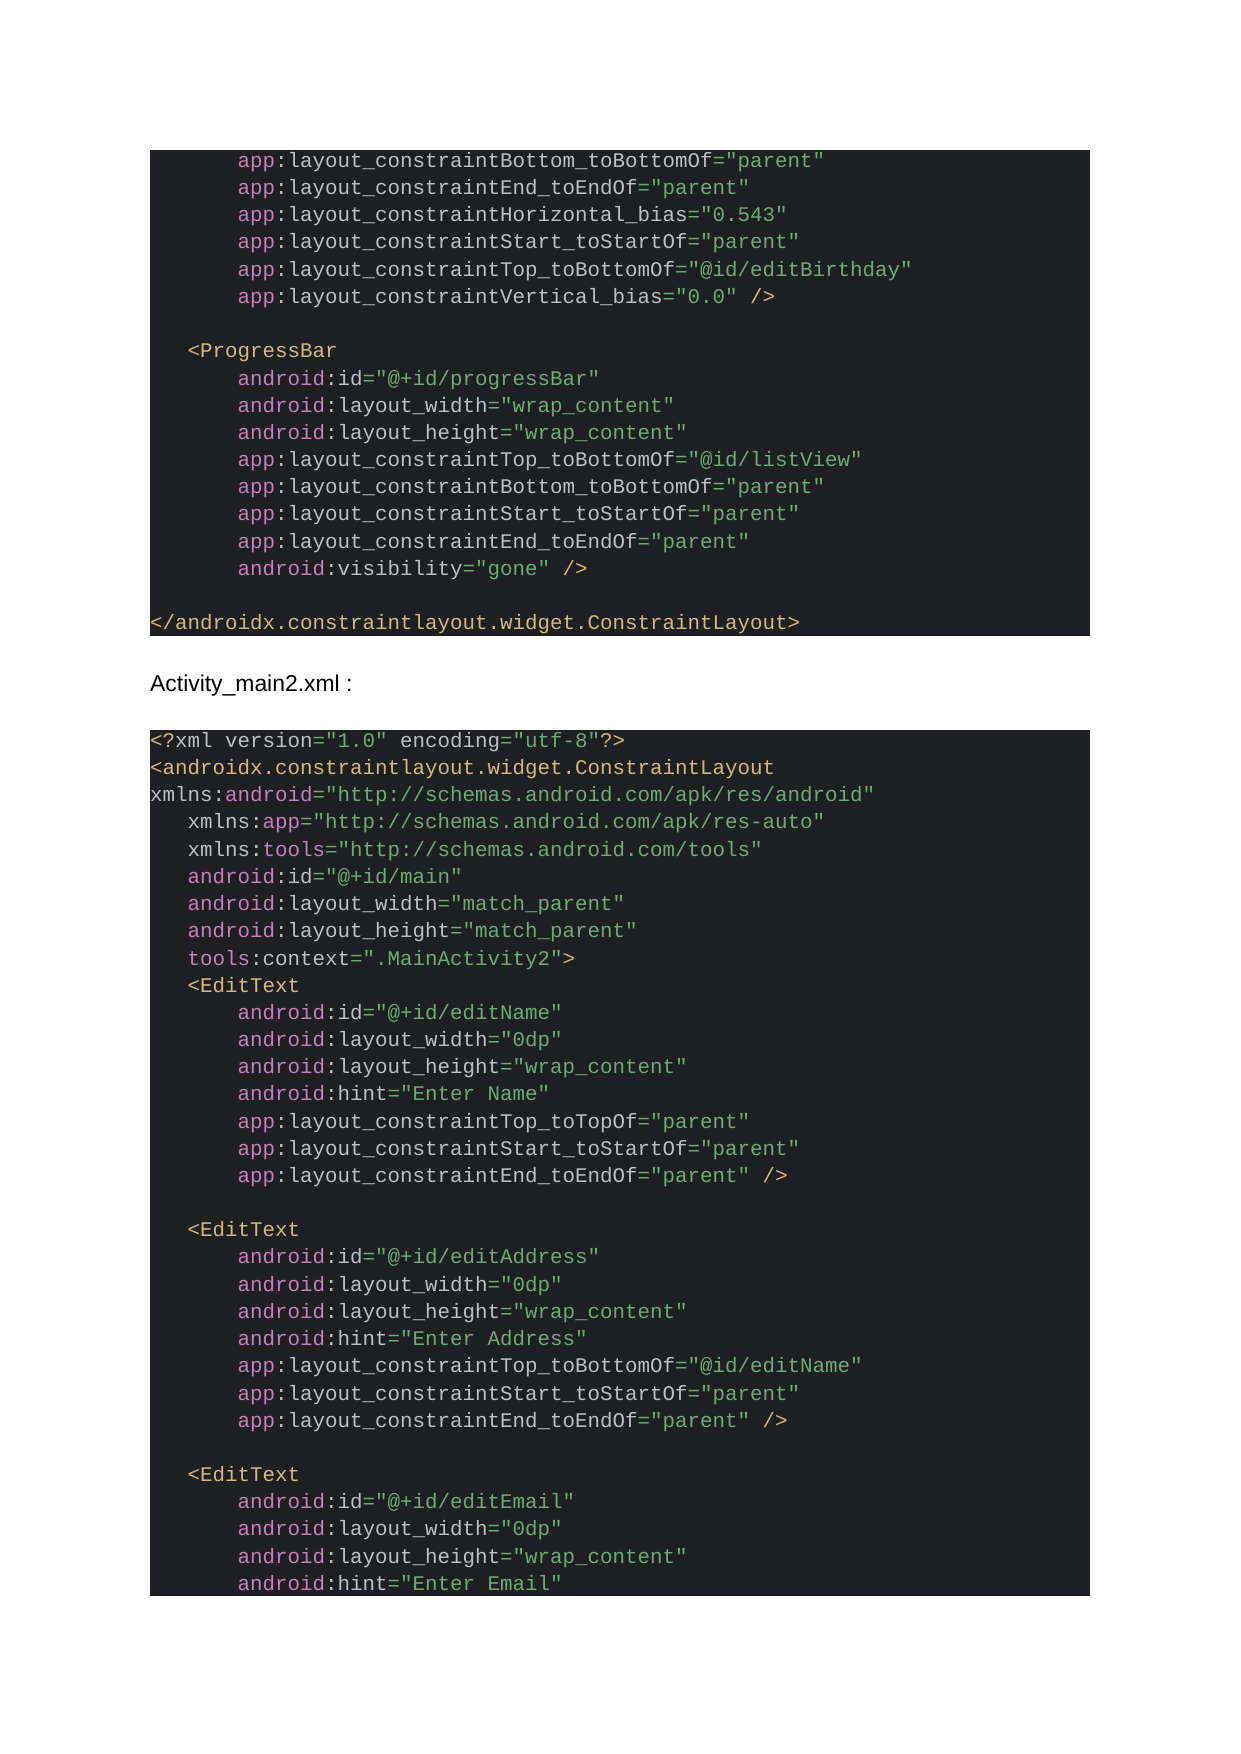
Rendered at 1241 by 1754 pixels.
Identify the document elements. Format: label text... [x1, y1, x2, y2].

text <EditText [150, 1464, 1090, 1488]
text xmlns:app="http://schemas.android.com/apk/res-auto" [150, 812, 1090, 835]
text <EditText [150, 975, 1090, 998]
text app:layout_constraintStart_toStartOf="parent" [150, 503, 1090, 527]
text android:id="@+id/progressBar" [150, 367, 1090, 391]
text Activity_main2.xml : [150, 669, 1090, 696]
text android:layout_width="0dp" [150, 1274, 1090, 1297]
text app:layout_constraintEnd_toEndOf="parent" [150, 177, 1090, 201]
text xmlns:tools="http://schemas.android.com/tools" [150, 839, 1090, 862]
text android:id="@+id/editAddress" [150, 1247, 1090, 1270]
text app:layout_constraintVertical_bias="0.0" /> [150, 286, 1090, 309]
text app:layout_constraintEnd_toEndOf="parent" /> [150, 1165, 1090, 1189]
text app:layout_constraintBottom_toBottomOf="parent" [150, 150, 1090, 174]
text app:layout_constraintStart_toStartOf="parent" [150, 1382, 1090, 1406]
text </androidx.constraintlayout.widget.ConstraintLayout> [150, 612, 1090, 636]
text <EditText [150, 1219, 1090, 1243]
text android:layout_height="wrap_content" [150, 1056, 1090, 1080]
text app:layout_constraintEnd_toEndOf="parent" [150, 531, 1090, 554]
text android:id="@+id/editEmail" [150, 1491, 1090, 1515]
text app:layout_constraintTop_toTopOf="parent" [150, 1111, 1090, 1134]
text app:layout_constraintTop_toBottomOf="@id/listView" [150, 449, 1090, 473]
text app:layout_constraintStart_toStartOf="parent" [150, 232, 1090, 255]
text android:hint="Enter Name" [150, 1083, 1090, 1107]
text android:layout_width="0dp" [150, 1518, 1090, 1542]
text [150, 1410, 1090, 1433]
text android:id="@+id/main" [150, 866, 1090, 889]
text android:layout_height="wrap_content" [150, 1546, 1090, 1569]
text <ProgressBar [150, 340, 1090, 364]
text android:hint="Enter Email" [150, 1573, 1090, 1596]
text android:hint="Enter Address" [150, 1328, 1090, 1352]
text android:layout_width="wrap_content" [150, 395, 1090, 418]
text android:layout_height="match_parent" [150, 920, 1090, 944]
text app:layout_constraintTop_toBottomOf="@id/editBirthday" [150, 259, 1090, 282]
text app:layout_constraintHorizontal_bias="0.543" [150, 204, 1090, 228]
text android:layout_height="wrap_content" [150, 1301, 1090, 1324]
text app:layout_constraintBottom_toBottomOf="parent" [150, 476, 1090, 500]
text <androidx.constraintlayout.widget.ConstraintLayout xmlns:android="http://schemas.android.com/apk/res/android" [150, 757, 1090, 808]
text app:layout_constraintStart_toStartOf="parent" [150, 1138, 1090, 1161]
text android:layout_width="0dp" [150, 1029, 1090, 1053]
text app:layout_constraintTop_toBottomOf="@id/editName" [150, 1355, 1090, 1379]
text tools:context=".MainActivity2"> [150, 947, 1090, 971]
text <?xml version="1.0" encoding="utf-8"?> [150, 730, 1090, 754]
text android:layout_width="match_parent" [150, 893, 1090, 917]
text android:layout_height="wrap_content" [150, 422, 1090, 446]
text android:visibility="gone" /> [150, 558, 1090, 581]
text android:id="@+id/editName" [150, 1002, 1090, 1026]
